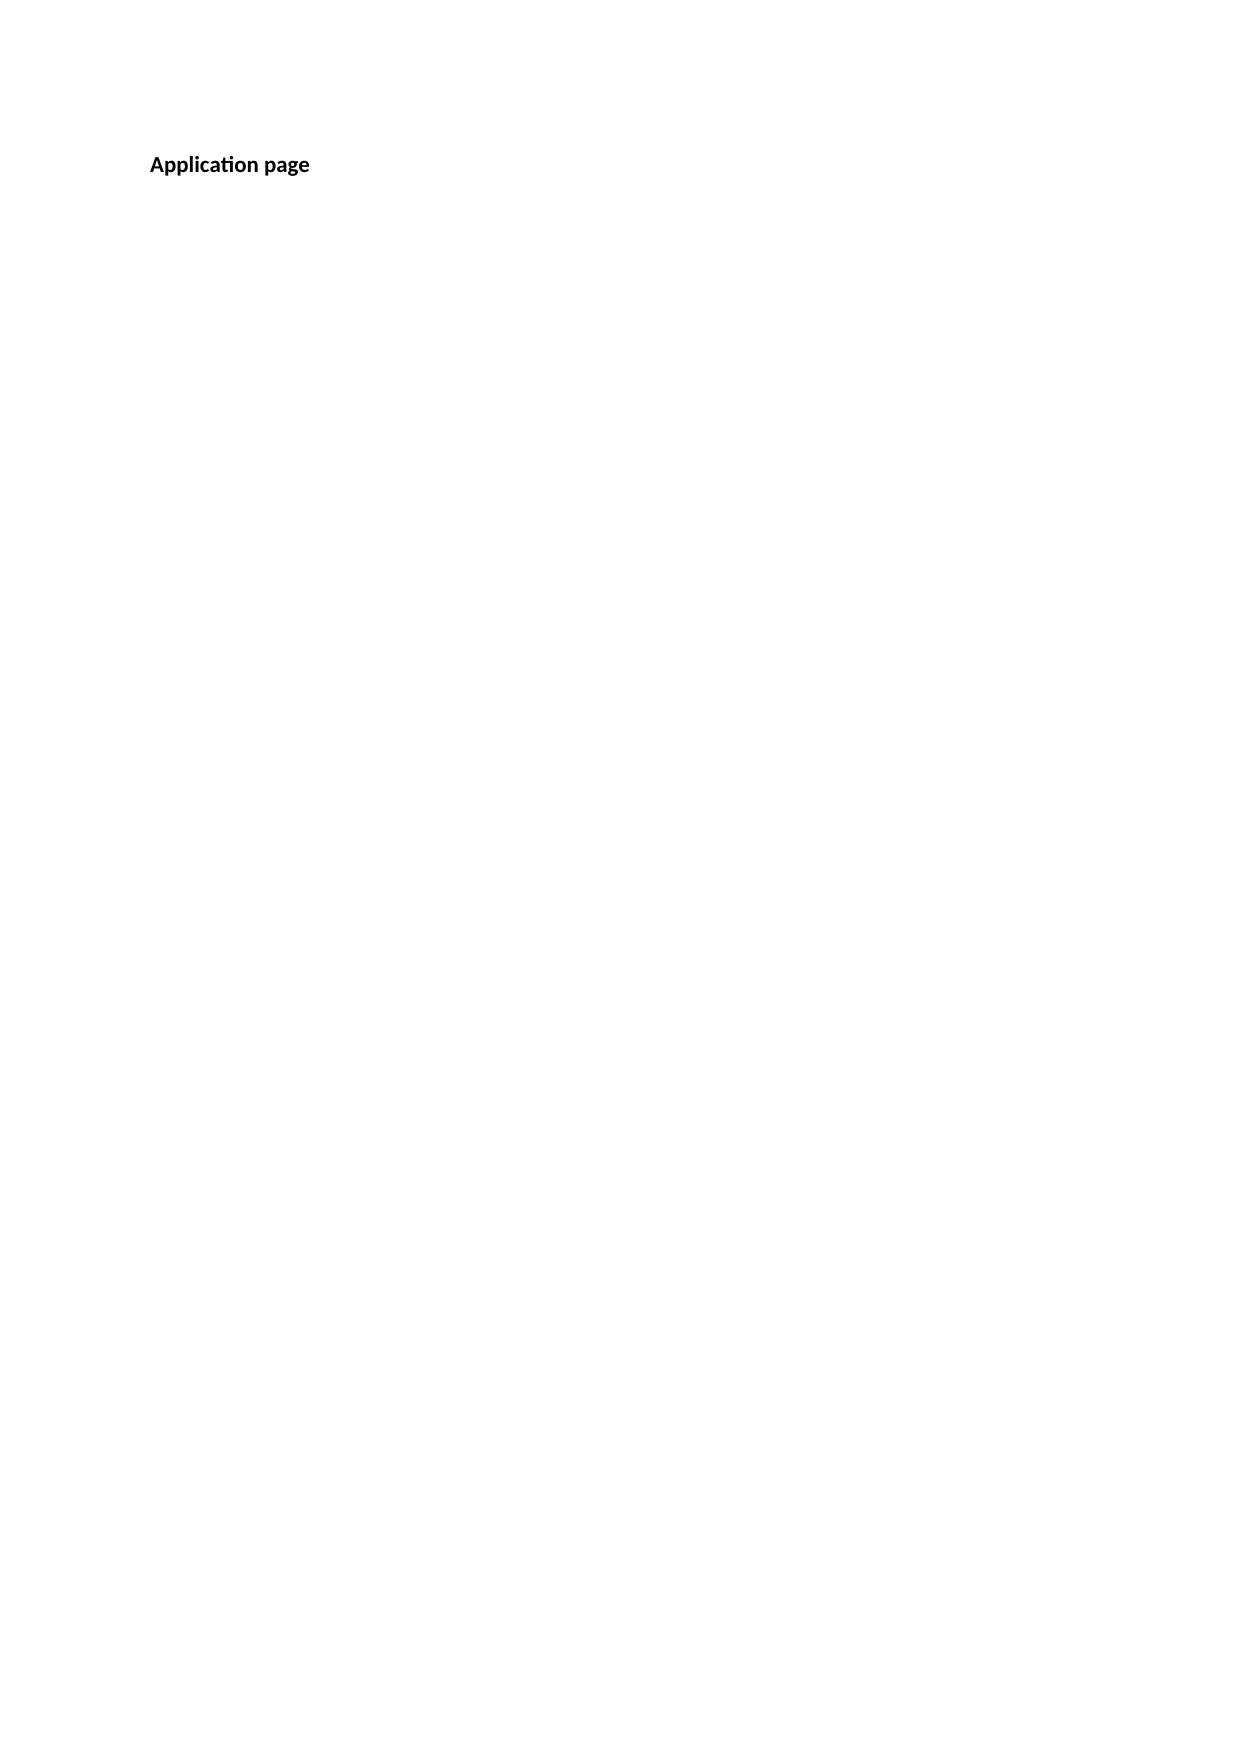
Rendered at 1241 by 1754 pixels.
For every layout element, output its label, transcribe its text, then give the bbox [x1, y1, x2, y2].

text Application page [150, 150, 1090, 178]
